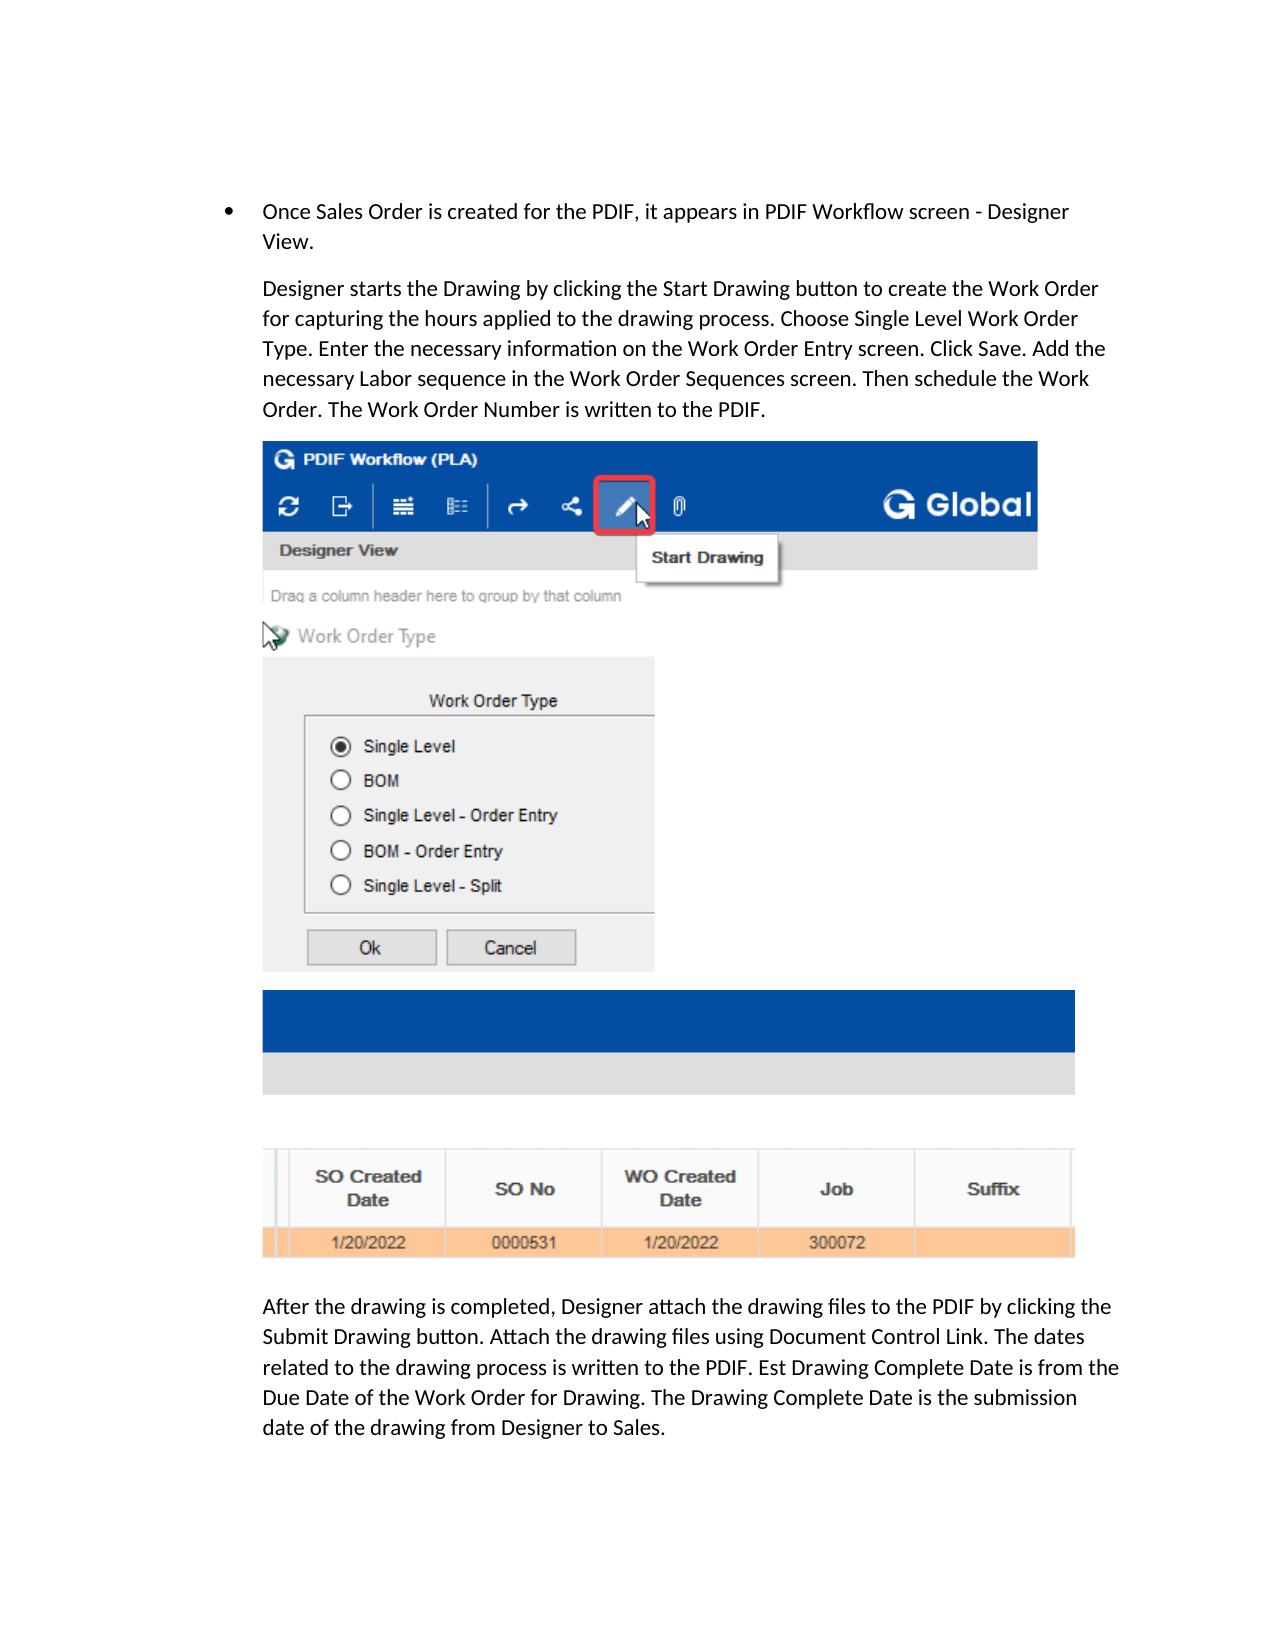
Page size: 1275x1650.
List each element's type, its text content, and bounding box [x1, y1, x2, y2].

text Designer starts the Drawing by clicking the Start Drawing button to create the Work Order for capturing the hours applied to the drawing process. Choose Single Level Work Order Type. Enter the necessary information on the Work Order Entry screen. Click Save. Add the necessary Labor sequence in the Work Order Sequences screen. Then schedule the Work Order. The Work Order Number is written to the PDIF. [262, 274, 1125, 423]
text After the drawing is completed, Designer attach the drawing files to the PDIF by clicking the Submit Drawing button. Attach the drawing files using Document Control Link. The dates related to the drawing process is written to the PDIF. Est Drawing Complete Date is from the Due Date of the Work Order for Drawing. The Drawing Complete Date is the submission date of the drawing from Designer to Sales. [262, 1292, 1125, 1441]
list Once Sales Order is created for the PDIF, it appears in PDIF Workflow screen - Designer View. [225, 197, 1125, 255]
picture [262, 990, 1075, 1274]
picture [262, 621, 655, 972]
picture [262, 441, 1038, 603]
